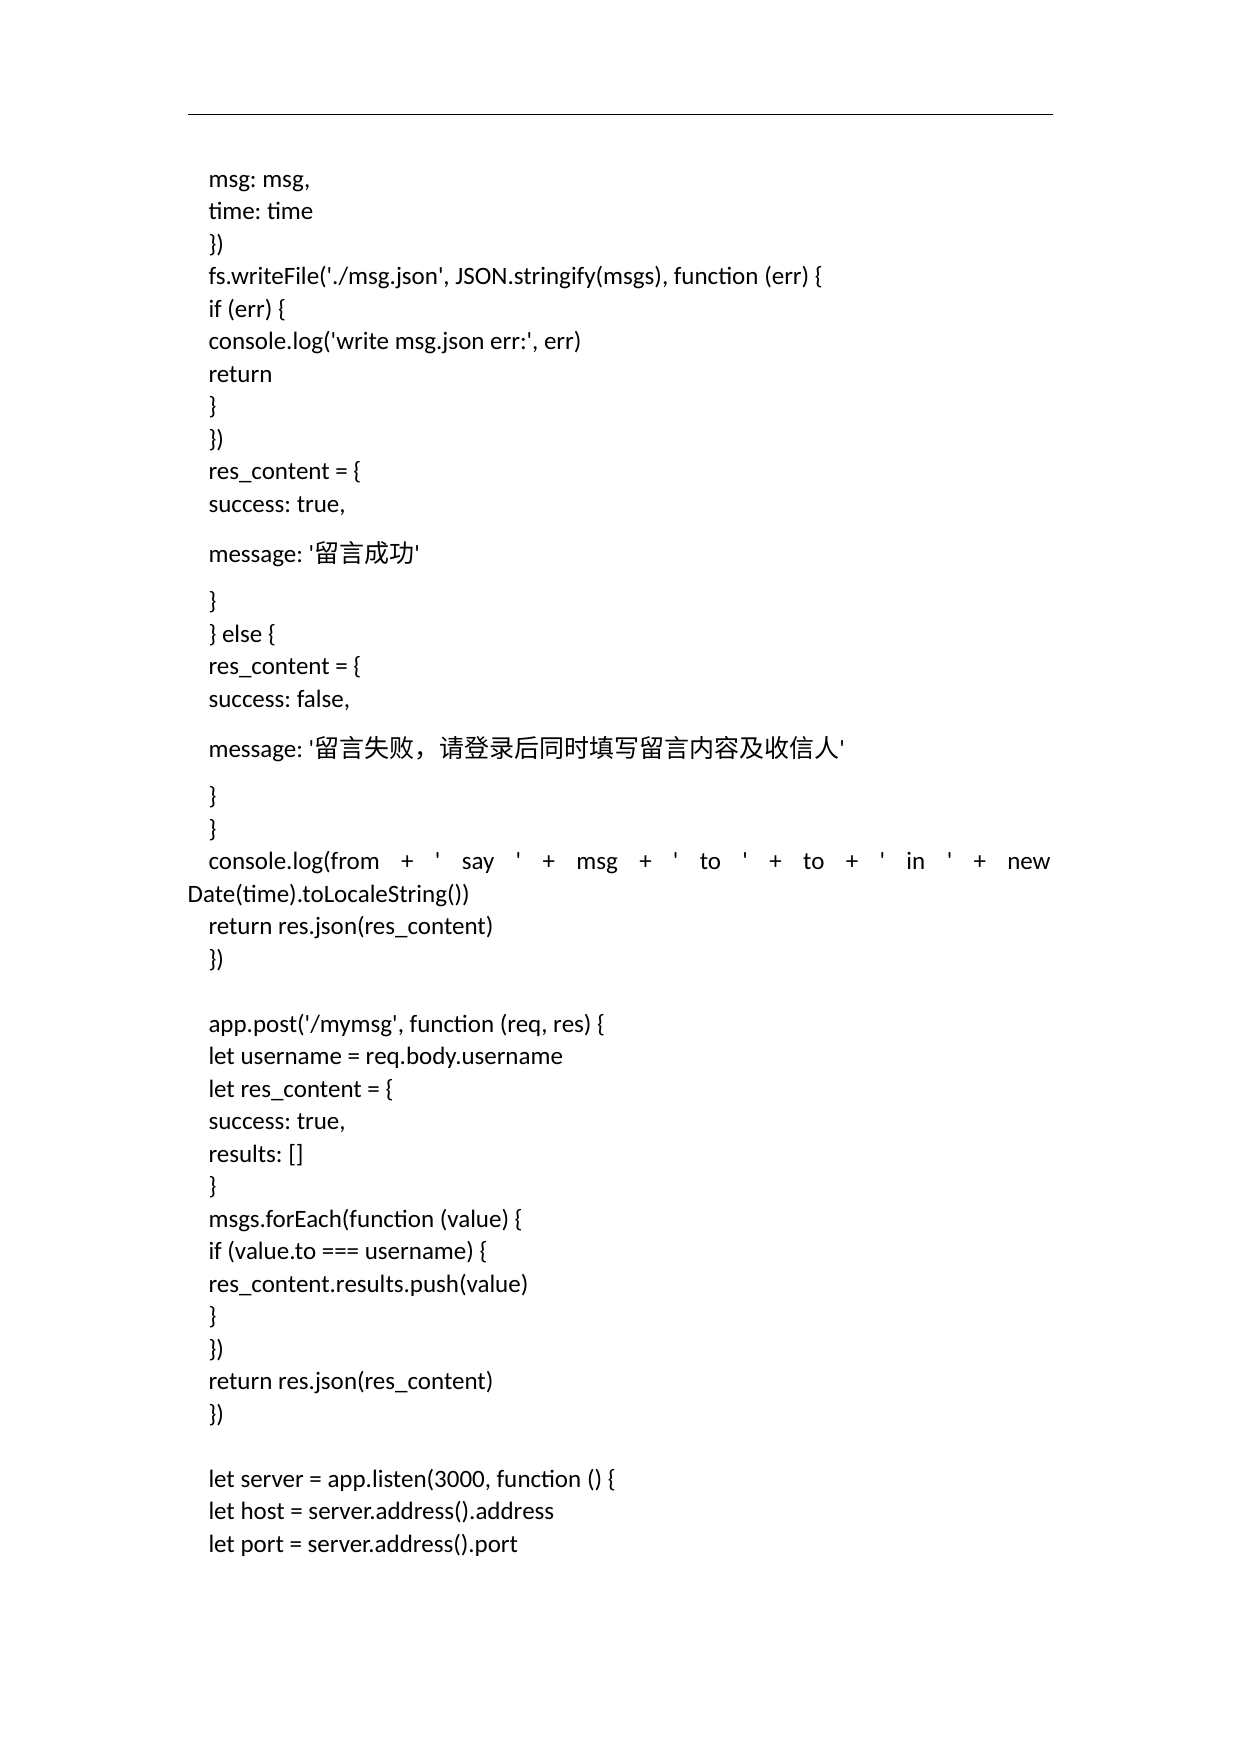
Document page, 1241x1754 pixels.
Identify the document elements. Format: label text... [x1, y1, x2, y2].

text } [187, 1299, 1053, 1332]
text app.post('/mymsg', function (req, res) { [187, 1007, 1053, 1039]
text } [187, 584, 1053, 617]
text }) [187, 1332, 1053, 1364]
text } [187, 389, 1053, 422]
text let username = req.body.username [187, 1039, 1053, 1072]
text }) [187, 227, 1053, 259]
text fs.writeFile('./msg.json', JSON.stringify(msgs), function (err) { [187, 259, 1053, 292]
text }) [187, 422, 1053, 454]
text let port = server.address().port [187, 1527, 1053, 1559]
text }) [187, 1397, 1053, 1429]
text msgs.forEach(function (value) { [187, 1202, 1053, 1234]
text success: true, [187, 487, 1053, 519]
text return res.json(res_content) [187, 1364, 1053, 1397]
text success: false, [187, 682, 1053, 714]
text success: true, [187, 1104, 1053, 1137]
text let server = app.listen(3000, function () { [187, 1462, 1053, 1494]
text if (value.to === username) { [187, 1234, 1053, 1267]
text console.log(from + ' say ' + msg + ' to ' + to + ' in ' + new Date(time).toLocaleString()) [187, 844, 1053, 909]
text console.log('write msg.json err:', err) [187, 324, 1053, 357]
text res_content = { [187, 649, 1053, 682]
text } [187, 779, 1053, 812]
text res_content.results.push(value) [187, 1267, 1053, 1299]
text } [187, 812, 1053, 844]
text } else { [187, 617, 1053, 649]
text results: [] [187, 1137, 1053, 1169]
text return [187, 357, 1053, 389]
text let res_content = { [187, 1072, 1053, 1104]
text msg: msg, [187, 162, 1053, 194]
text time: time [187, 194, 1053, 227]
text return res.json(res_content) [187, 909, 1053, 942]
text } [187, 1169, 1053, 1202]
text res_content = { [187, 454, 1053, 487]
text }) [187, 942, 1053, 974]
text if (err) { [187, 292, 1053, 324]
text message: '留言成功' [187, 519, 1053, 584]
text let host = server.address().address [187, 1494, 1053, 1527]
text message: '留言失败，请登录后同时填写留言内容及收信人' [187, 714, 1053, 779]
